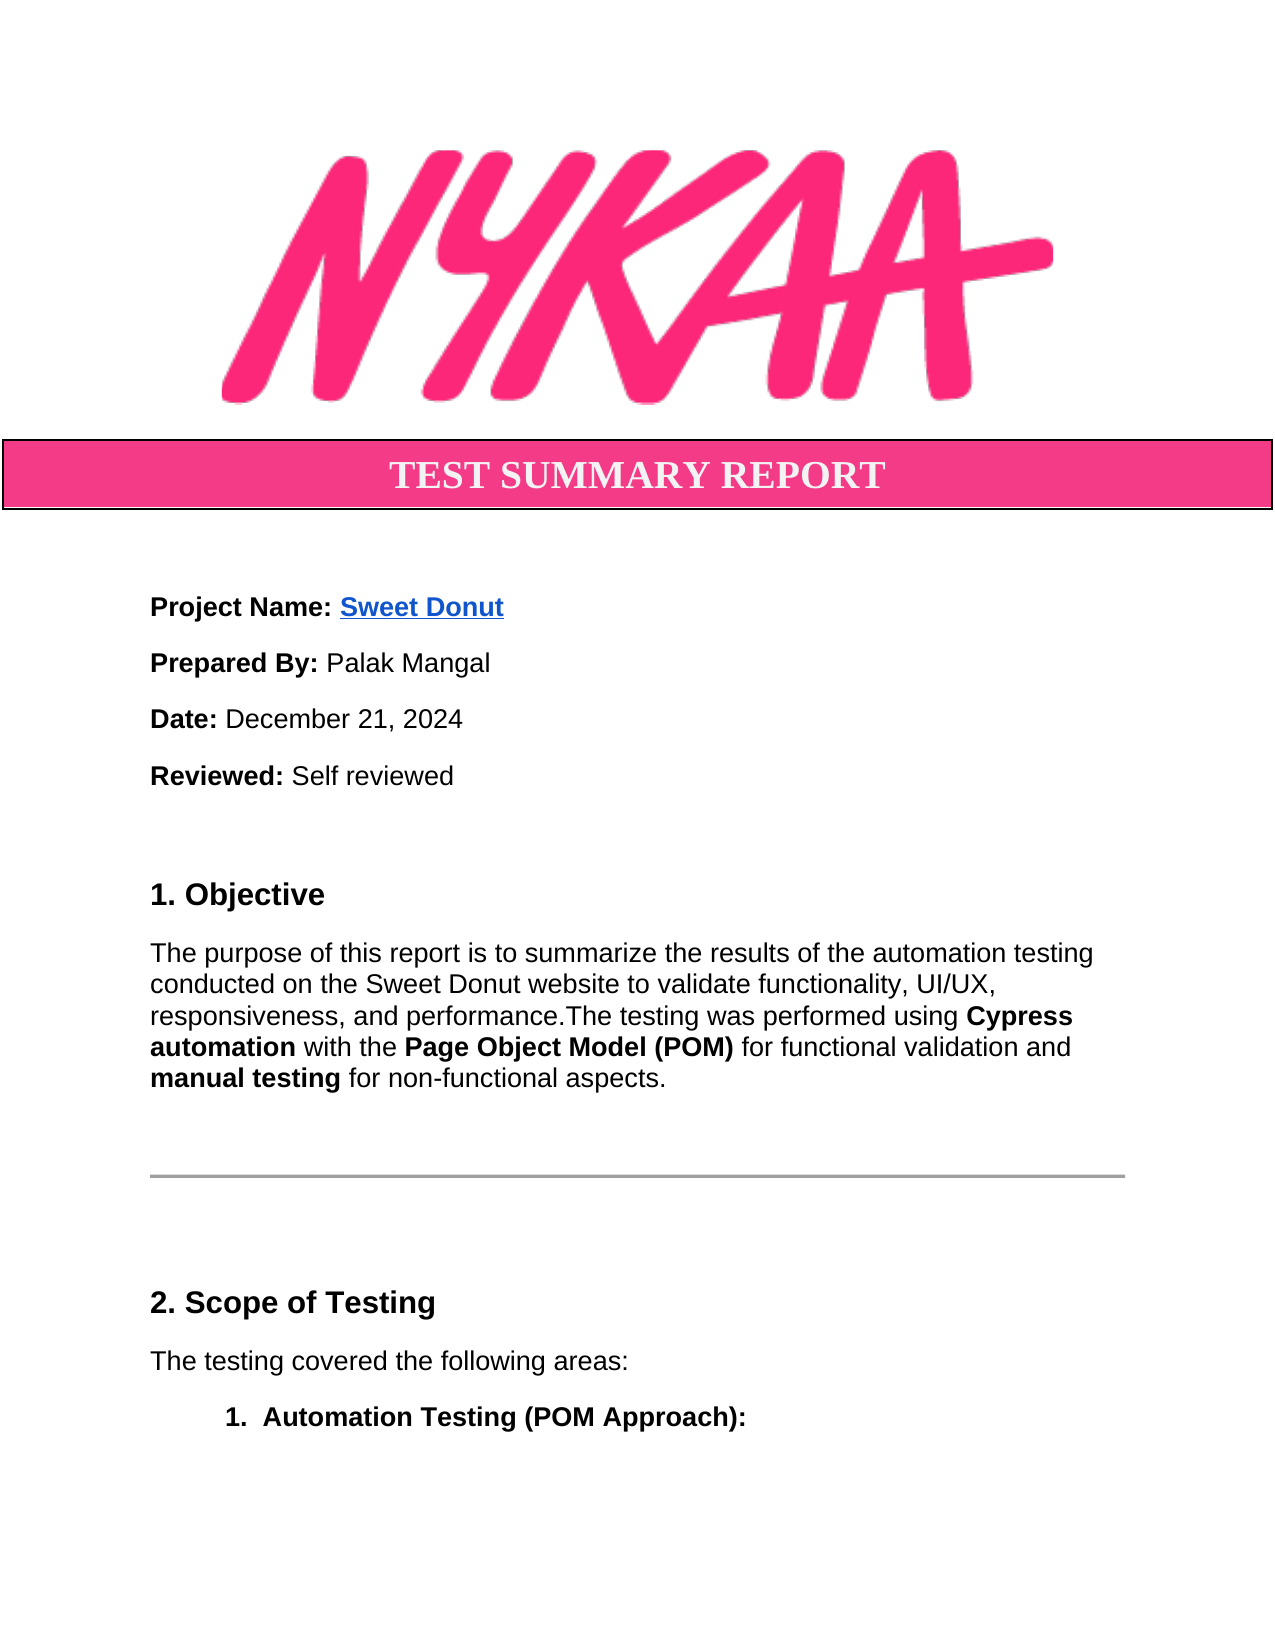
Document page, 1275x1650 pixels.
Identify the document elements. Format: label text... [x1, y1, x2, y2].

table_header TEST SUMMARY REPORT [4, 441, 1271, 507]
text 1. Automation Testing (POM Approach): [225, 1401, 1125, 1433]
picture [221, 150, 1054, 405]
text Prepared By: Palak Mangal [150, 647, 1125, 678]
text The purpose of this report is to summarize the results of the automation testing conducted on the Sweet Donut website to validate functionality, UI/UX, responsiveness, and performance.The testing was performed using Cypress automation with the Page Object Model (POM) for functional validation and manual testing for non-functional aspects. [150, 937, 1125, 1093]
text Date: December 21, 2024 [150, 703, 1125, 734]
subtitle 1. Objective [150, 876, 1125, 912]
text Reviewed: Self reviewed [150, 759, 1125, 791]
text The testing covered the following areas: [150, 1345, 1125, 1376]
text Project Name: Sweet Donut [150, 591, 1125, 622]
subtitle 2. Scope of Testing [150, 1284, 1125, 1320]
